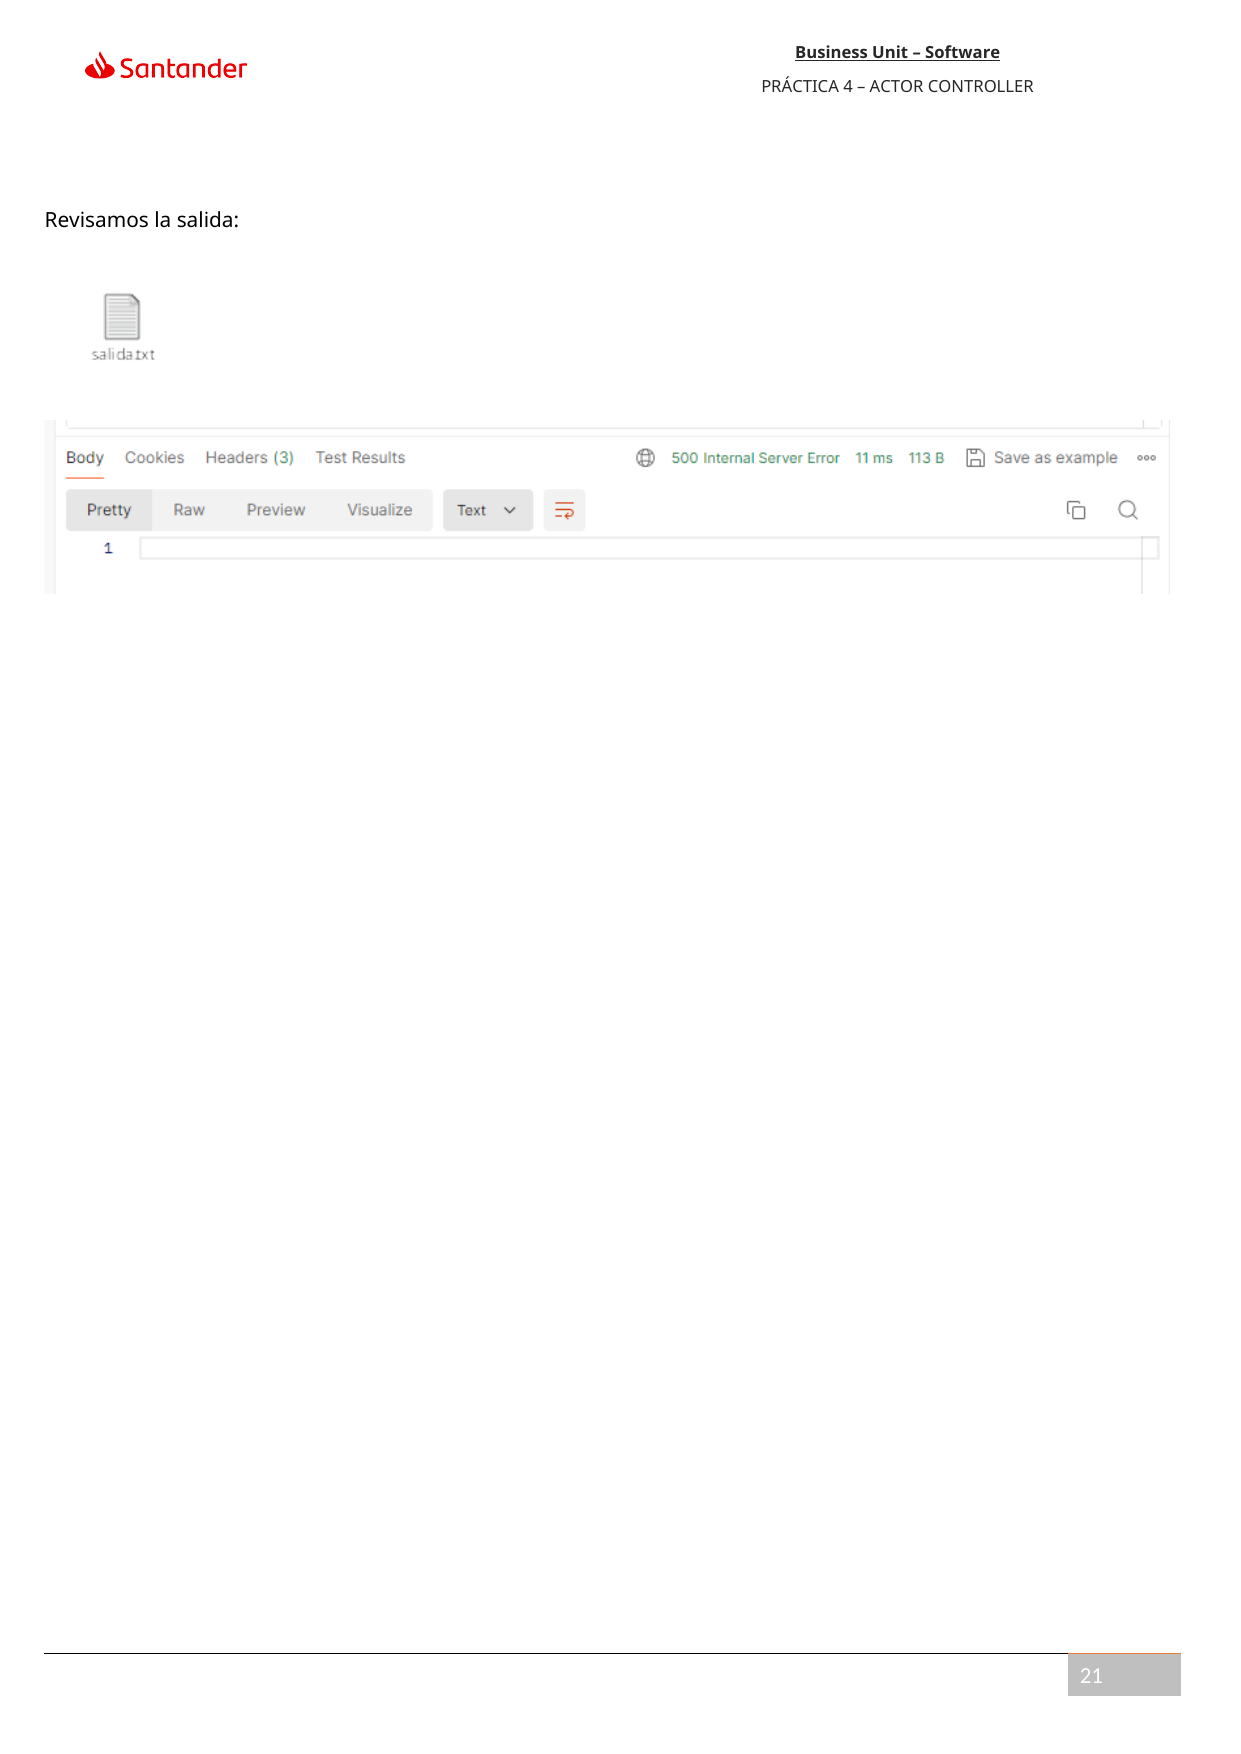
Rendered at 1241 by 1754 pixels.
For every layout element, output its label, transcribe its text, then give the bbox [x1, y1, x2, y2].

picture [44, 420, 1182, 594]
text Revisamos la salida: [44, 205, 1181, 233]
picture [55, 29, 277, 107]
